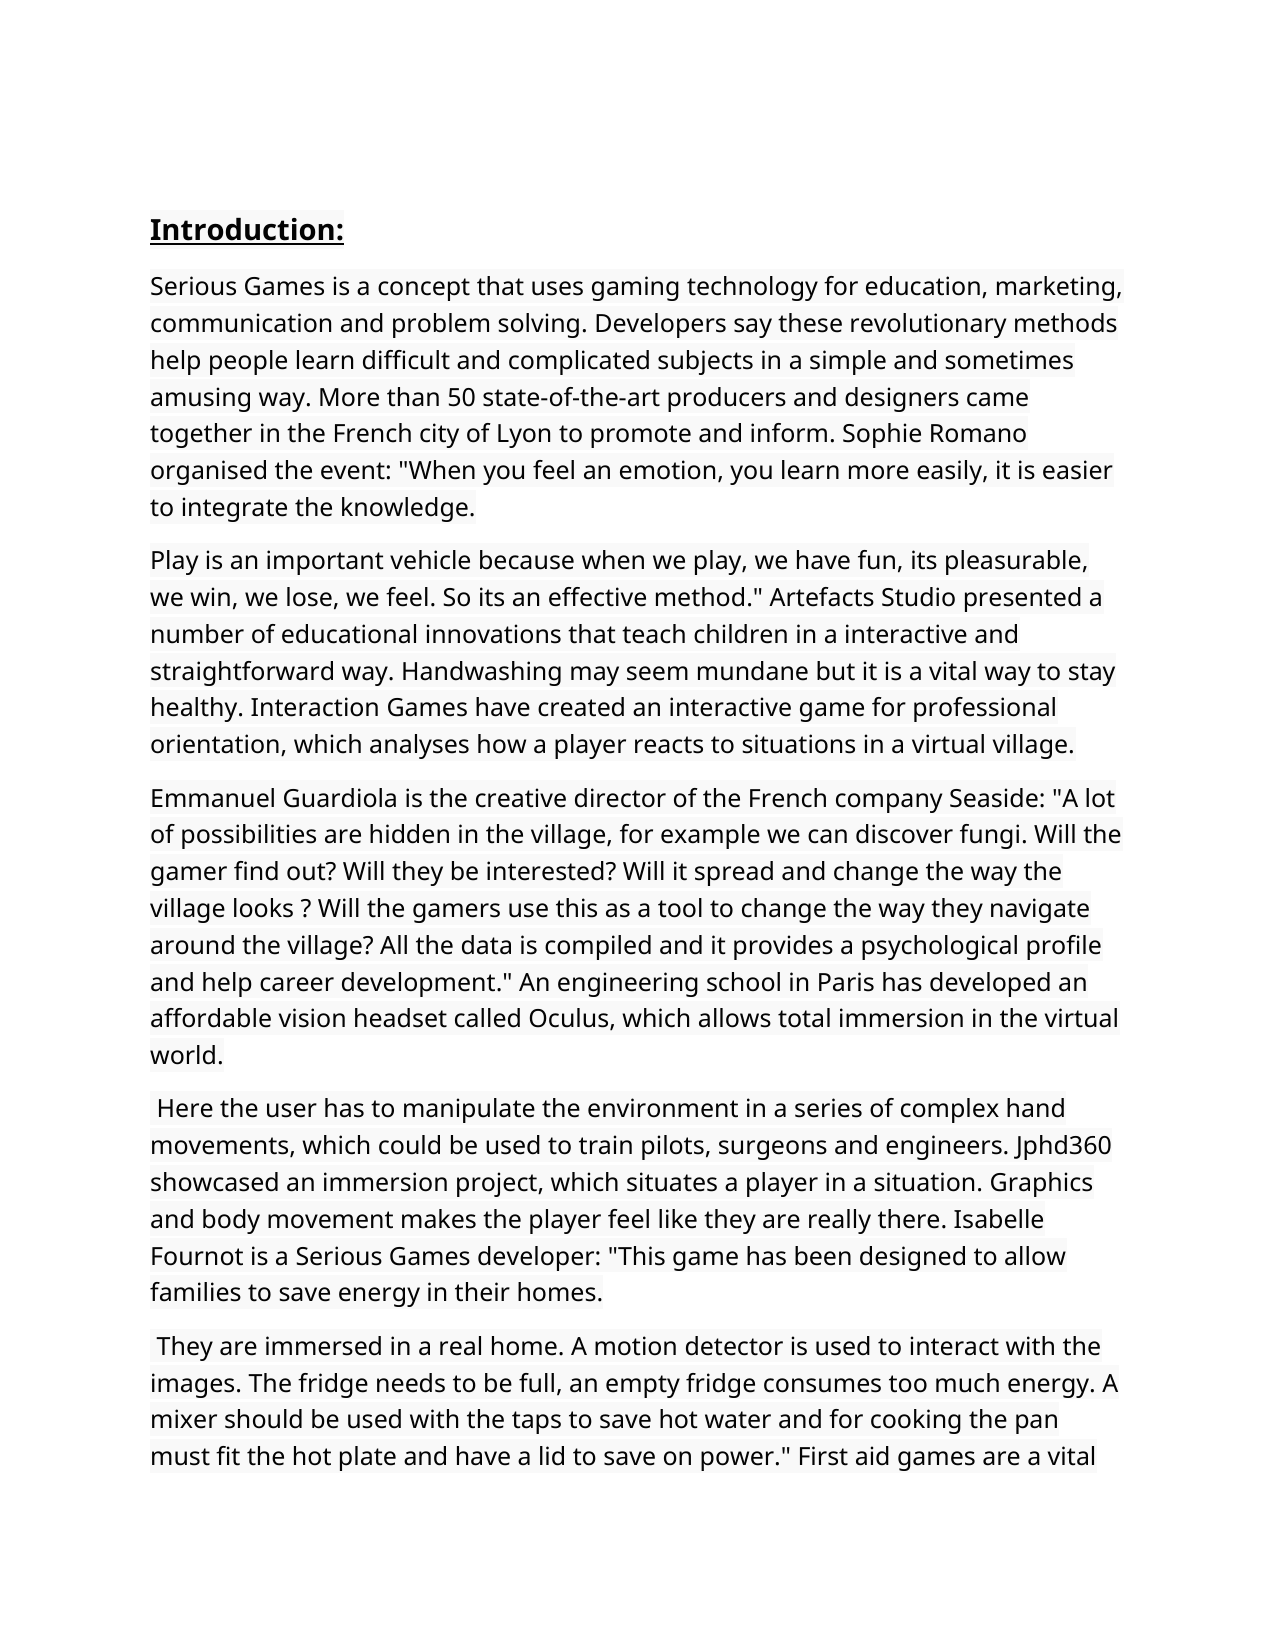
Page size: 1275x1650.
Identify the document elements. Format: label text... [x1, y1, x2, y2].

text Emmanuel Guardiola is the creative director of the French company Seaside: "A lot of possibilities are hidden in the village, for example we can discover fungi. Will the gamer find out? Will they be interested? Will it spread and change the way the village looks ? Will the gamers use this as a tool to change the way they navigate around the village? All the data is compiled and it provides a psychological profile and help career development." An engineering school in Paris has developed an affordable vision headset called Oculus, which allows total immersion in the virtual world. [150, 780, 1125, 1072]
text Play is an important vehicle because when we play, we have fun, its pleasurable, we win, we lose, we feel. So its an effective method." Artefacts Studio presented a number of educational innovations that teach children in a interactive and straightforward way. Handwashing may seem mundane but it is a vital way to stay healthy. Interaction Games have created an interactive game for professional orientation, which analyses how a player reacts to situations in a virtual village. [150, 543, 1125, 761]
text Here the user has to manipulate the environment in a series of complex hand movements, which could be used to train pilots, surgeons and engineers. Jphd360 showcased an immersion project, which situates a player in a situation. Graphics and body movement makes the player feel like they are really there. Isabelle Fournot is a Serious Games developer: "This game has been designed to allow families to save energy in their homes. [150, 1091, 1125, 1309]
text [150, 1328, 1125, 1473]
text Introduction: [150, 209, 1125, 249]
text Serious Games is a concept that uses gaming technology for education, marketing, communication and problem solving. Developers say these revolutionary methods help people learn difficult and complicated subjects in a simple and sometimes amusing way. More than 50 state-of-the-art producers and designers came together in the French city of Lyon to promote and inform. Sophie Romano organised the event: "When you feel an emotion, you learn more easily, it is easier to integrate the knowledge. [150, 269, 1125, 524]
